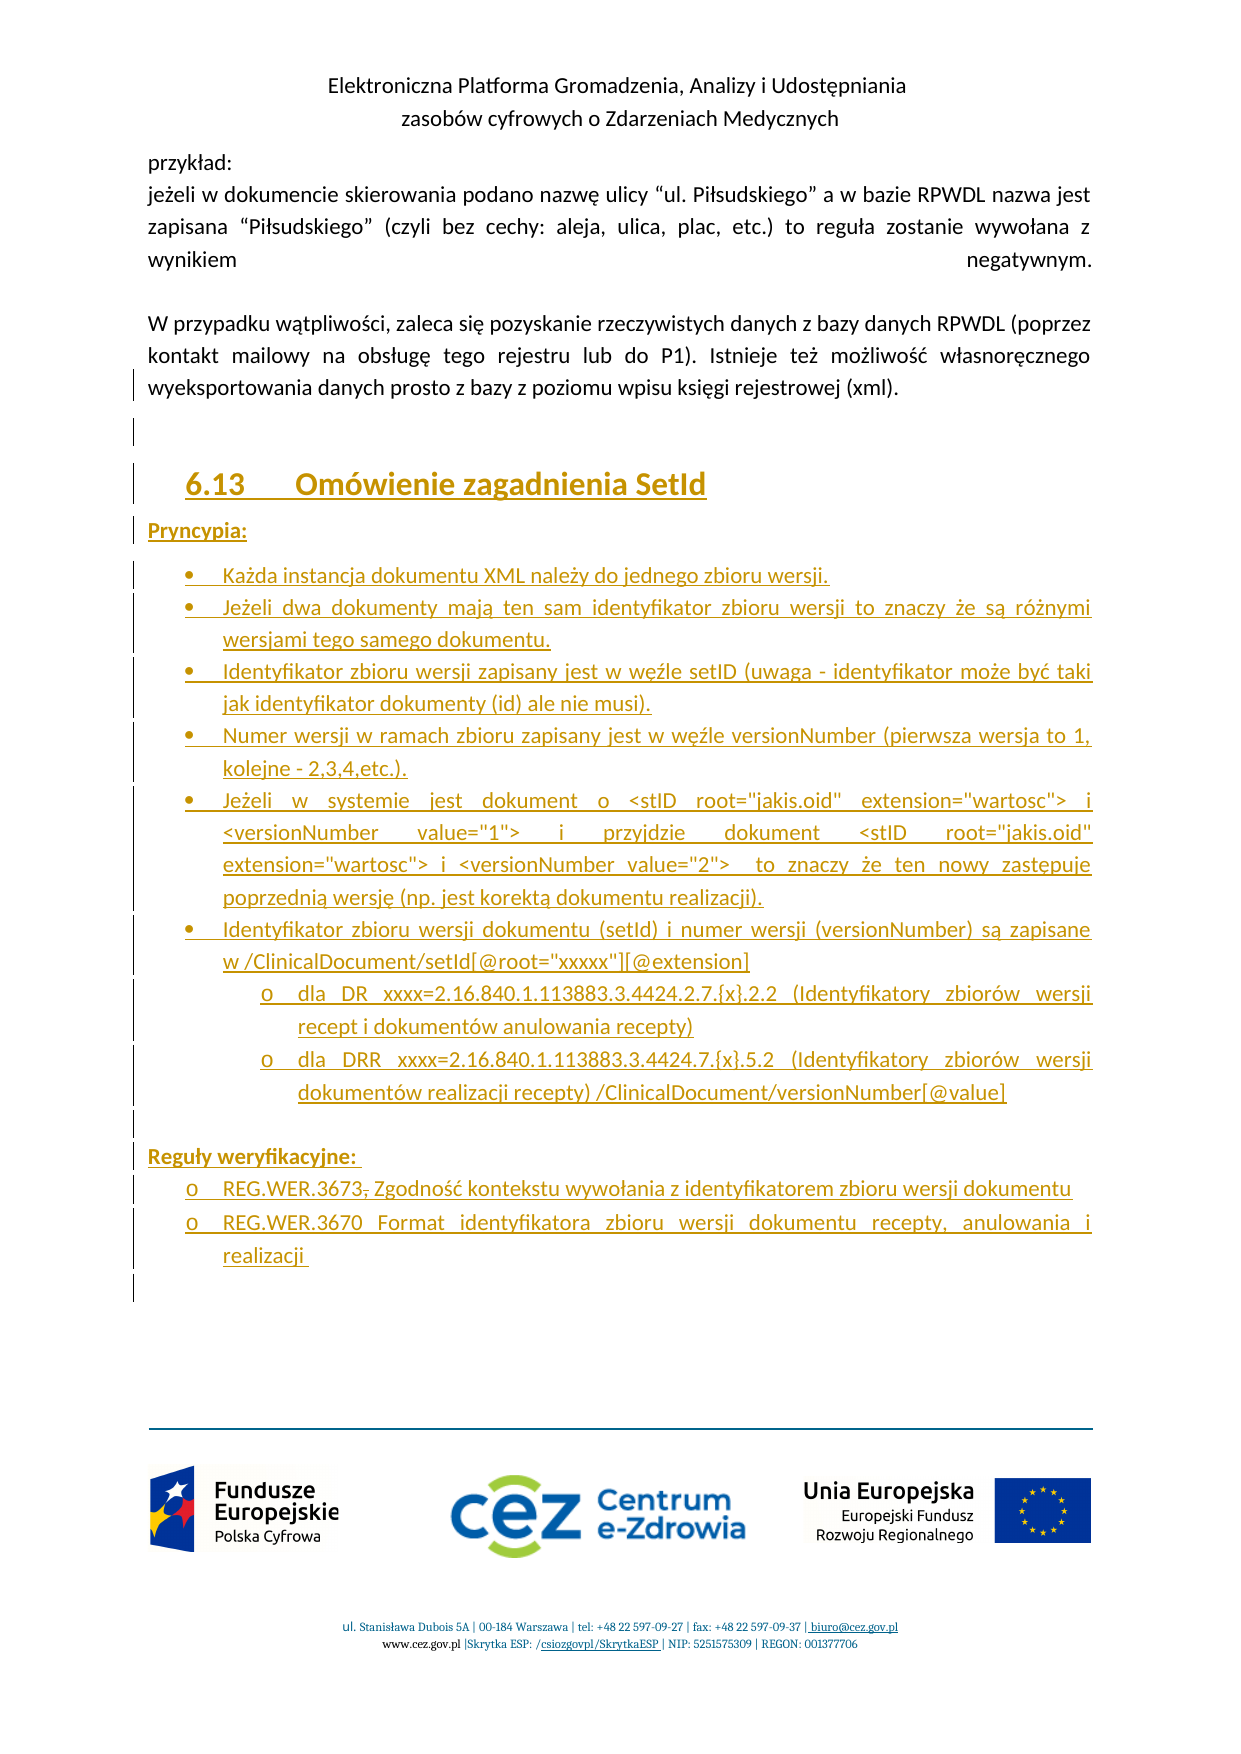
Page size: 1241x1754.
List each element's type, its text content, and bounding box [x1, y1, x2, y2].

picture [765, 1640, 775, 1648]
picture [456, 1623, 461, 1631]
picture [365, 1624, 373, 1631]
picture [639, 1623, 645, 1631]
picture [624, 1639, 638, 1648]
picture [772, 1623, 778, 1631]
picture [888, 1625, 895, 1631]
picture [479, 1623, 485, 1631]
picture [542, 1625, 552, 1631]
picture [343, 1624, 349, 1631]
picture [655, 1623, 661, 1631]
picture [811, 1640, 821, 1648]
picture [447, 1474, 749, 1558]
picture [417, 1623, 423, 1631]
picture [789, 1623, 794, 1631]
picture [633, 1623, 638, 1631]
picture [850, 1625, 859, 1631]
picture [711, 1642, 720, 1648]
picture [445, 1625, 453, 1631]
picture [532, 1625, 542, 1631]
picture [603, 1623, 615, 1631]
picture [401, 1625, 413, 1631]
picture [845, 1640, 857, 1648]
picture [839, 1623, 848, 1631]
picture [606, 1639, 611, 1648]
picture [486, 1623, 491, 1631]
picture [740, 1640, 749, 1648]
picture [721, 1623, 727, 1631]
picture [662, 1623, 667, 1631]
picture [783, 1640, 797, 1648]
picture [554, 1625, 567, 1631]
picture [827, 1625, 838, 1631]
picture [561, 1641, 572, 1649]
picture [805, 1640, 810, 1648]
picture [803, 1476, 1091, 1543]
picture [473, 1639, 480, 1648]
picture [382, 1625, 390, 1631]
picture [536, 1640, 540, 1650]
picture [757, 1623, 767, 1631]
picture [839, 1640, 844, 1648]
picture [668, 1640, 676, 1648]
picture [510, 1640, 521, 1648]
picture [779, 1623, 785, 1631]
picture [147, 1464, 339, 1552]
picture [833, 1640, 838, 1648]
picture [541, 1642, 554, 1648]
picture [868, 1624, 879, 1631]
picture [646, 1640, 656, 1648]
picture [681, 1640, 687, 1648]
